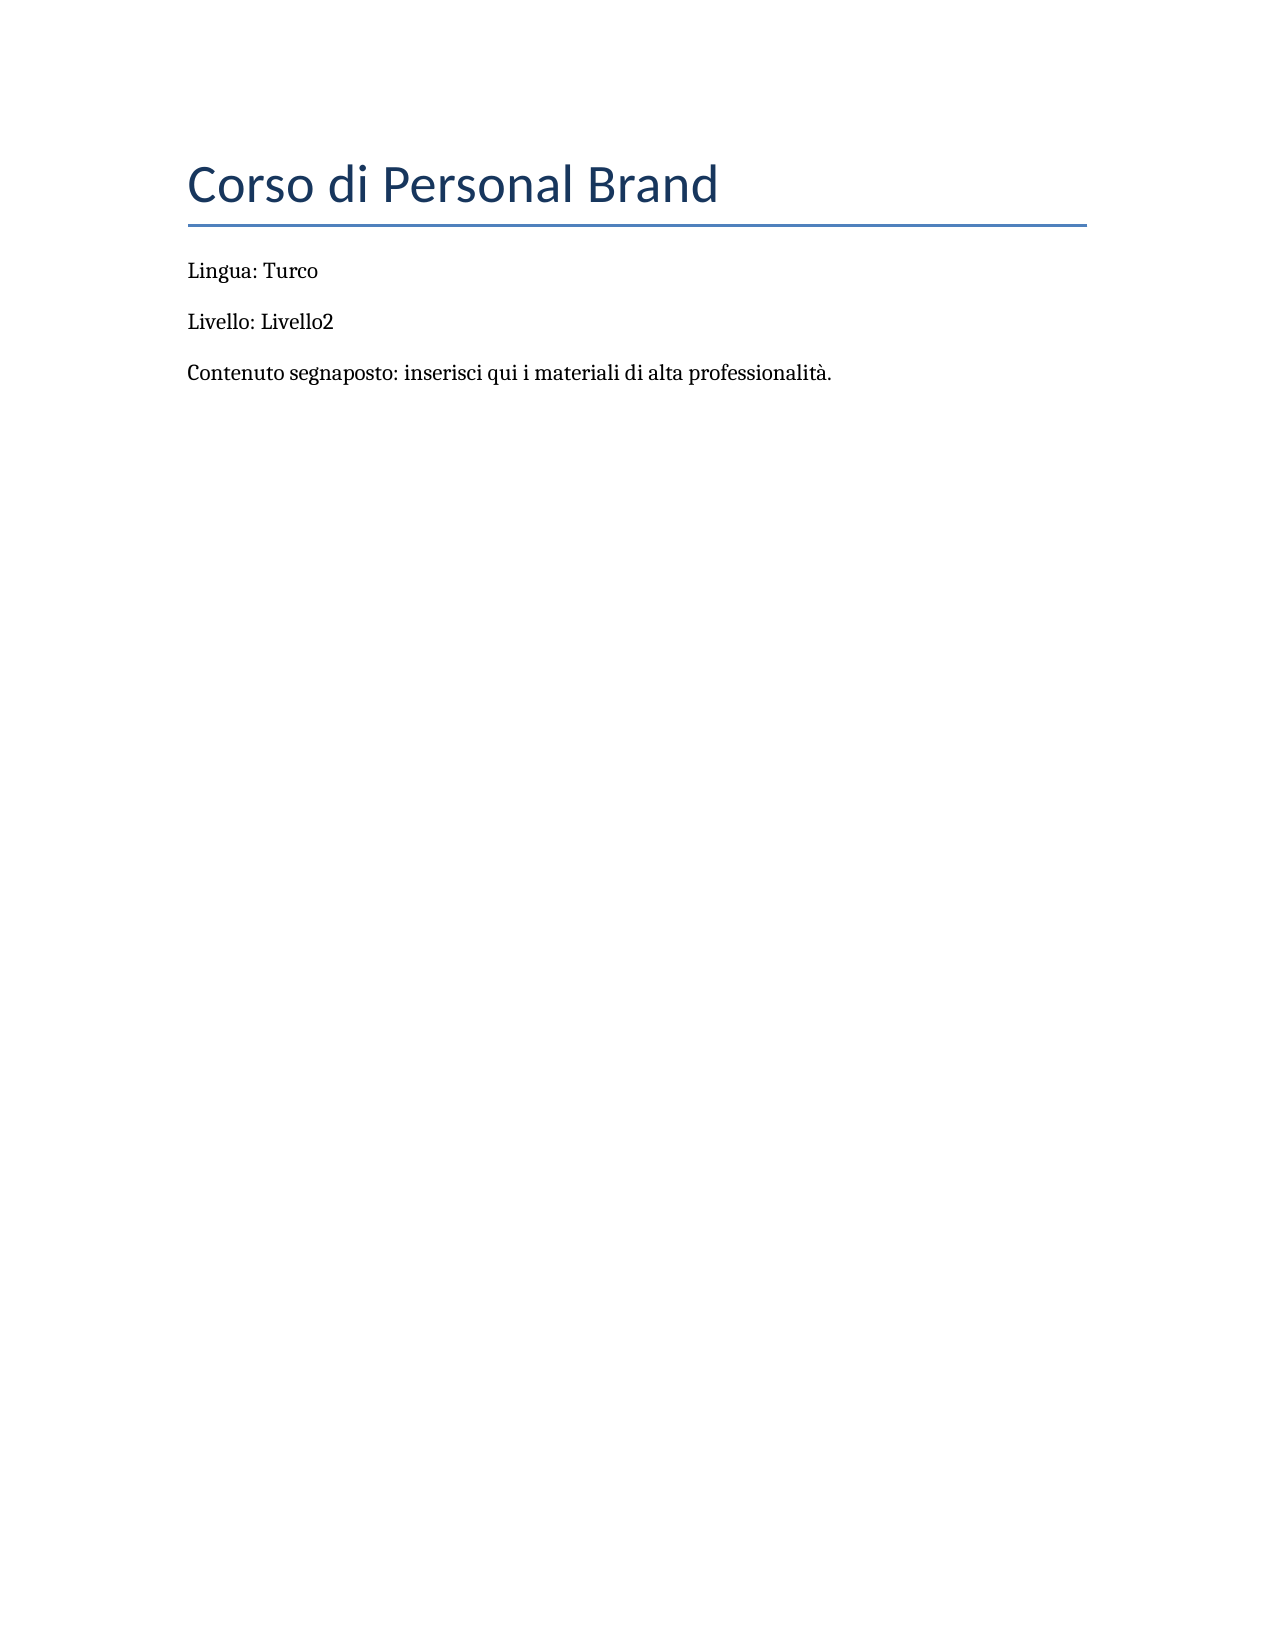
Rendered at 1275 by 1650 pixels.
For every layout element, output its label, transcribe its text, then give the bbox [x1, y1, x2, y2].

text Lingua: Turco [187, 258, 1087, 284]
text Livello: Livello2 [187, 309, 1087, 335]
title Corso di Personal Brand [187, 150, 1087, 227]
text Contenuto segnaposto: inserisci qui i materiali di alta professionalità. [187, 360, 1087, 386]
